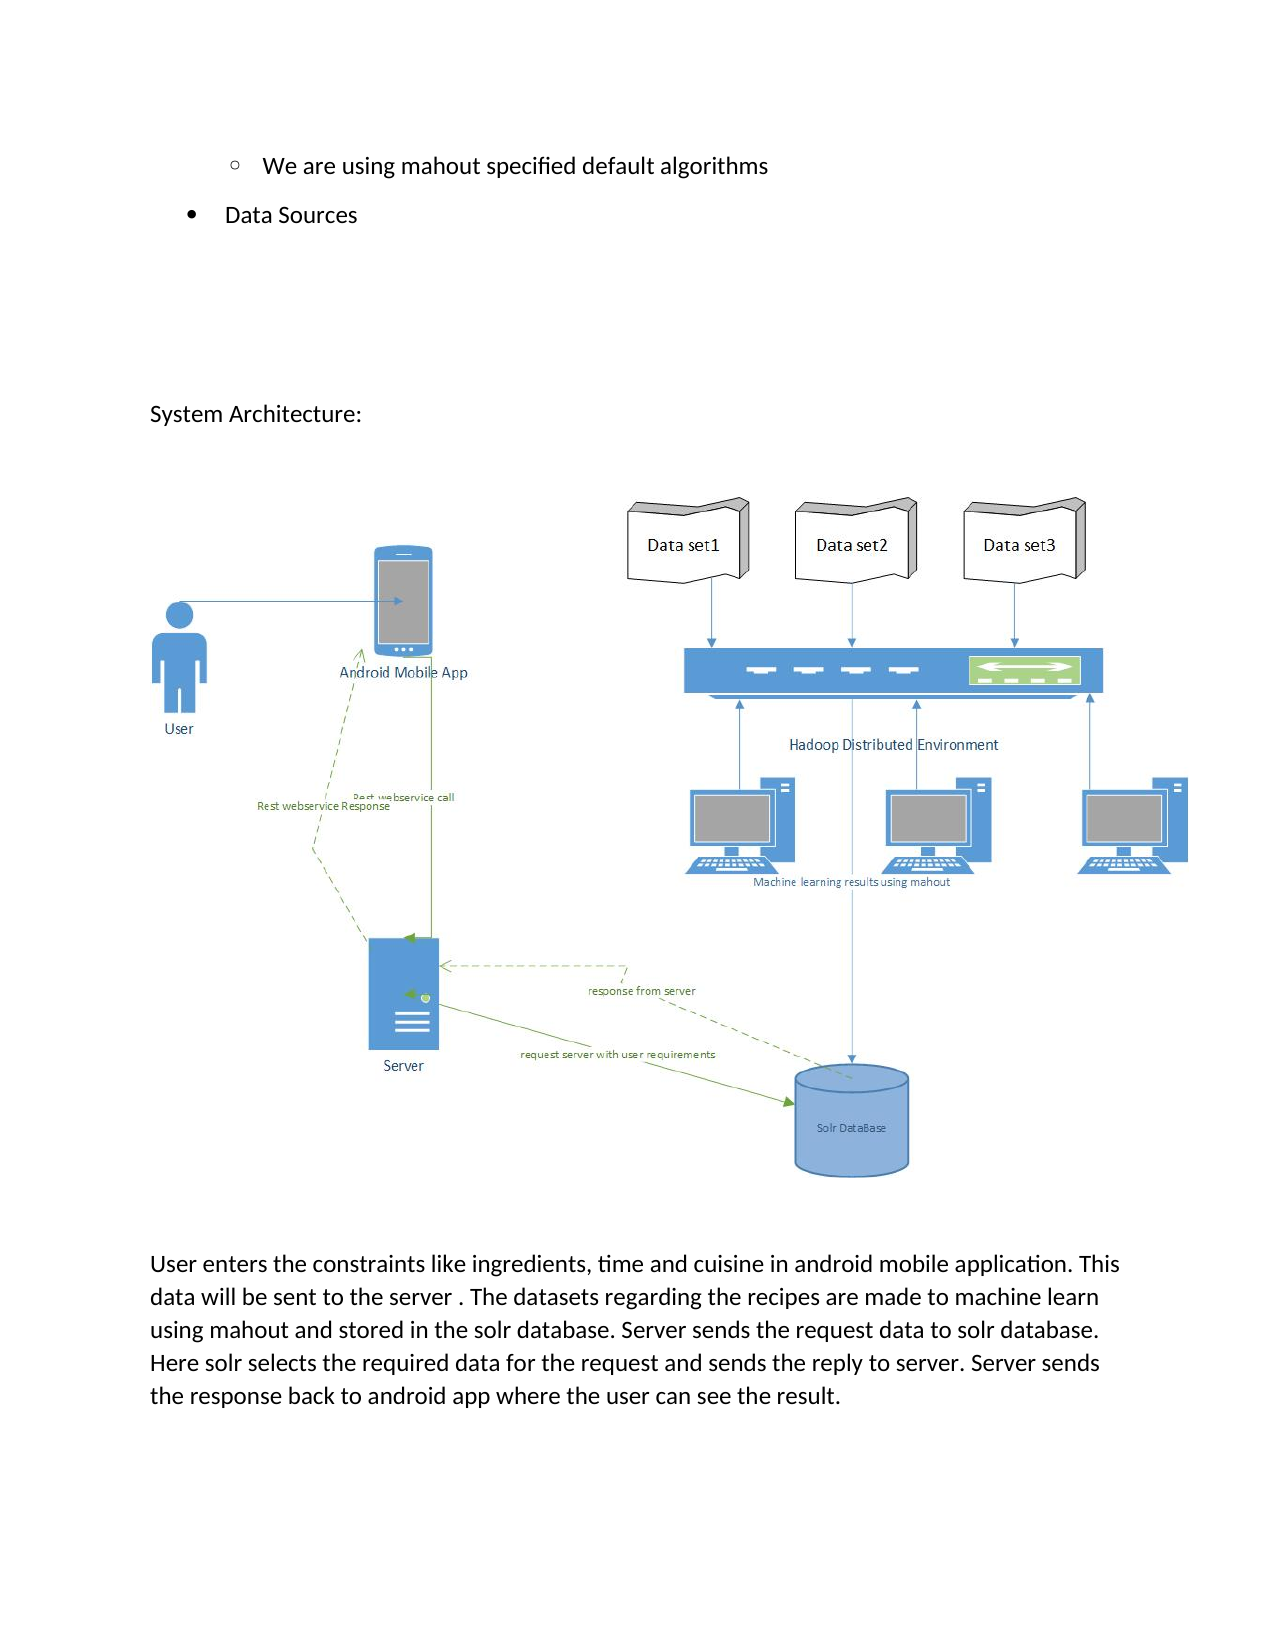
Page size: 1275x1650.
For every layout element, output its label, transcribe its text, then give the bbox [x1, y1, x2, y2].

picture [150, 497, 1189, 1178]
text User enters the constraints like ingredients, time and cuisine in android mobile application. This data will be sent to the server . The datasets regarding the recipes are made to machine learn using mahout and stored in the solr database. Server sends the request data to solr database. Here solr selects the required data for the request and sends the reply to server. Server sends the response back to android app where the user can see the result. [150, 1248, 1125, 1411]
list Data Sources [187, 199, 1125, 230]
list We are using mahout specified default algorithms [225, 150, 1125, 181]
text System Architecture: [150, 398, 1125, 428]
